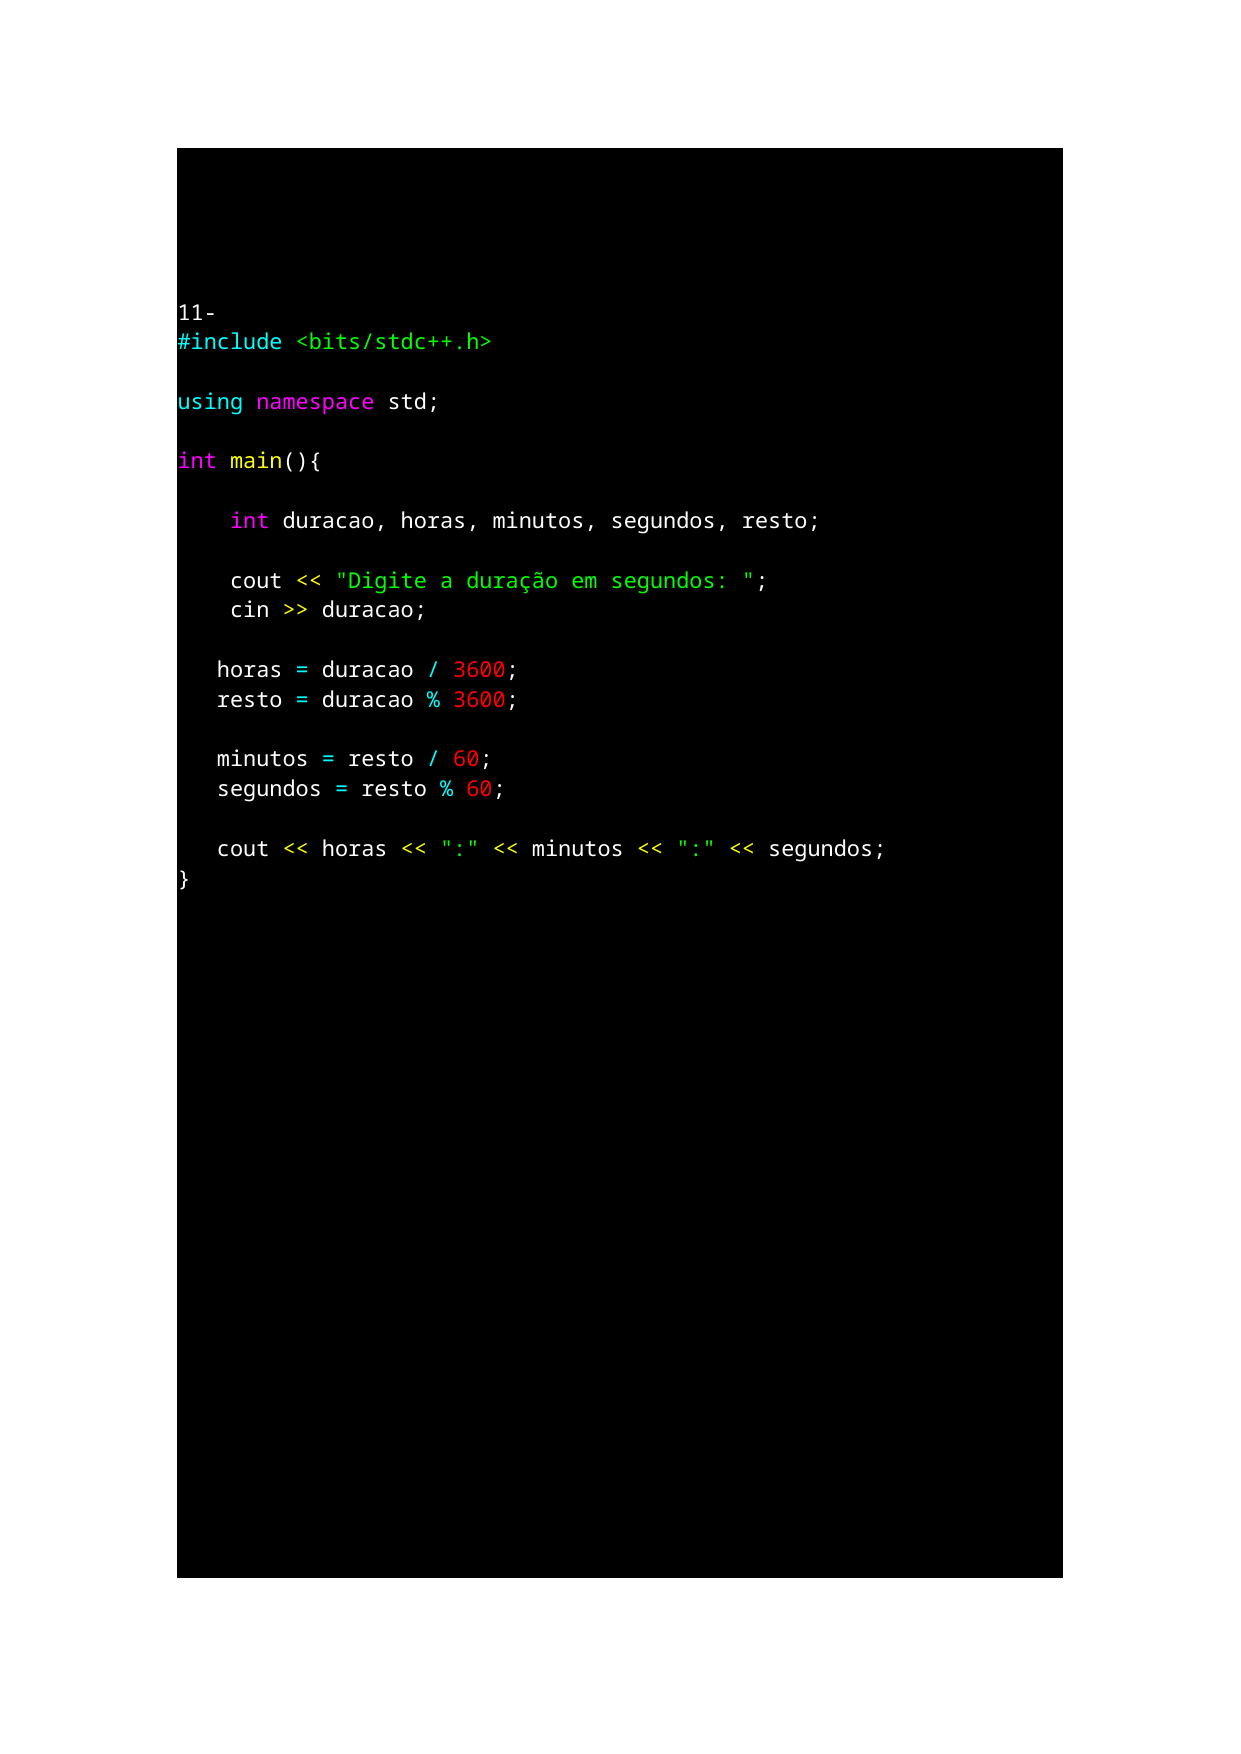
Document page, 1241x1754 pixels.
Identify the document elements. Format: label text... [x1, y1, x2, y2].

text cout << horas << ":" << minutos << ":" << segundos; [177, 833, 1063, 863]
text using namespace std; [177, 386, 1063, 416]
text segundos = resto % 60; [177, 773, 1063, 803]
text resto = duracao % 3600; [177, 684, 1063, 714]
text } [177, 863, 1063, 892]
text int main(){ [177, 446, 1063, 475]
text #include <bits/stdc++.h> [177, 326, 1063, 356]
text horas = duracao / 3600; [177, 654, 1063, 684]
text 11- [177, 297, 1063, 326]
text cin >> duracao; [177, 594, 1063, 624]
text int duracao, horas, minutos, segundos, resto; [177, 505, 1063, 535]
text cout << "Digite a duração em segundos: "; [177, 565, 1063, 594]
text minutos = resto / 60; [177, 743, 1063, 773]
